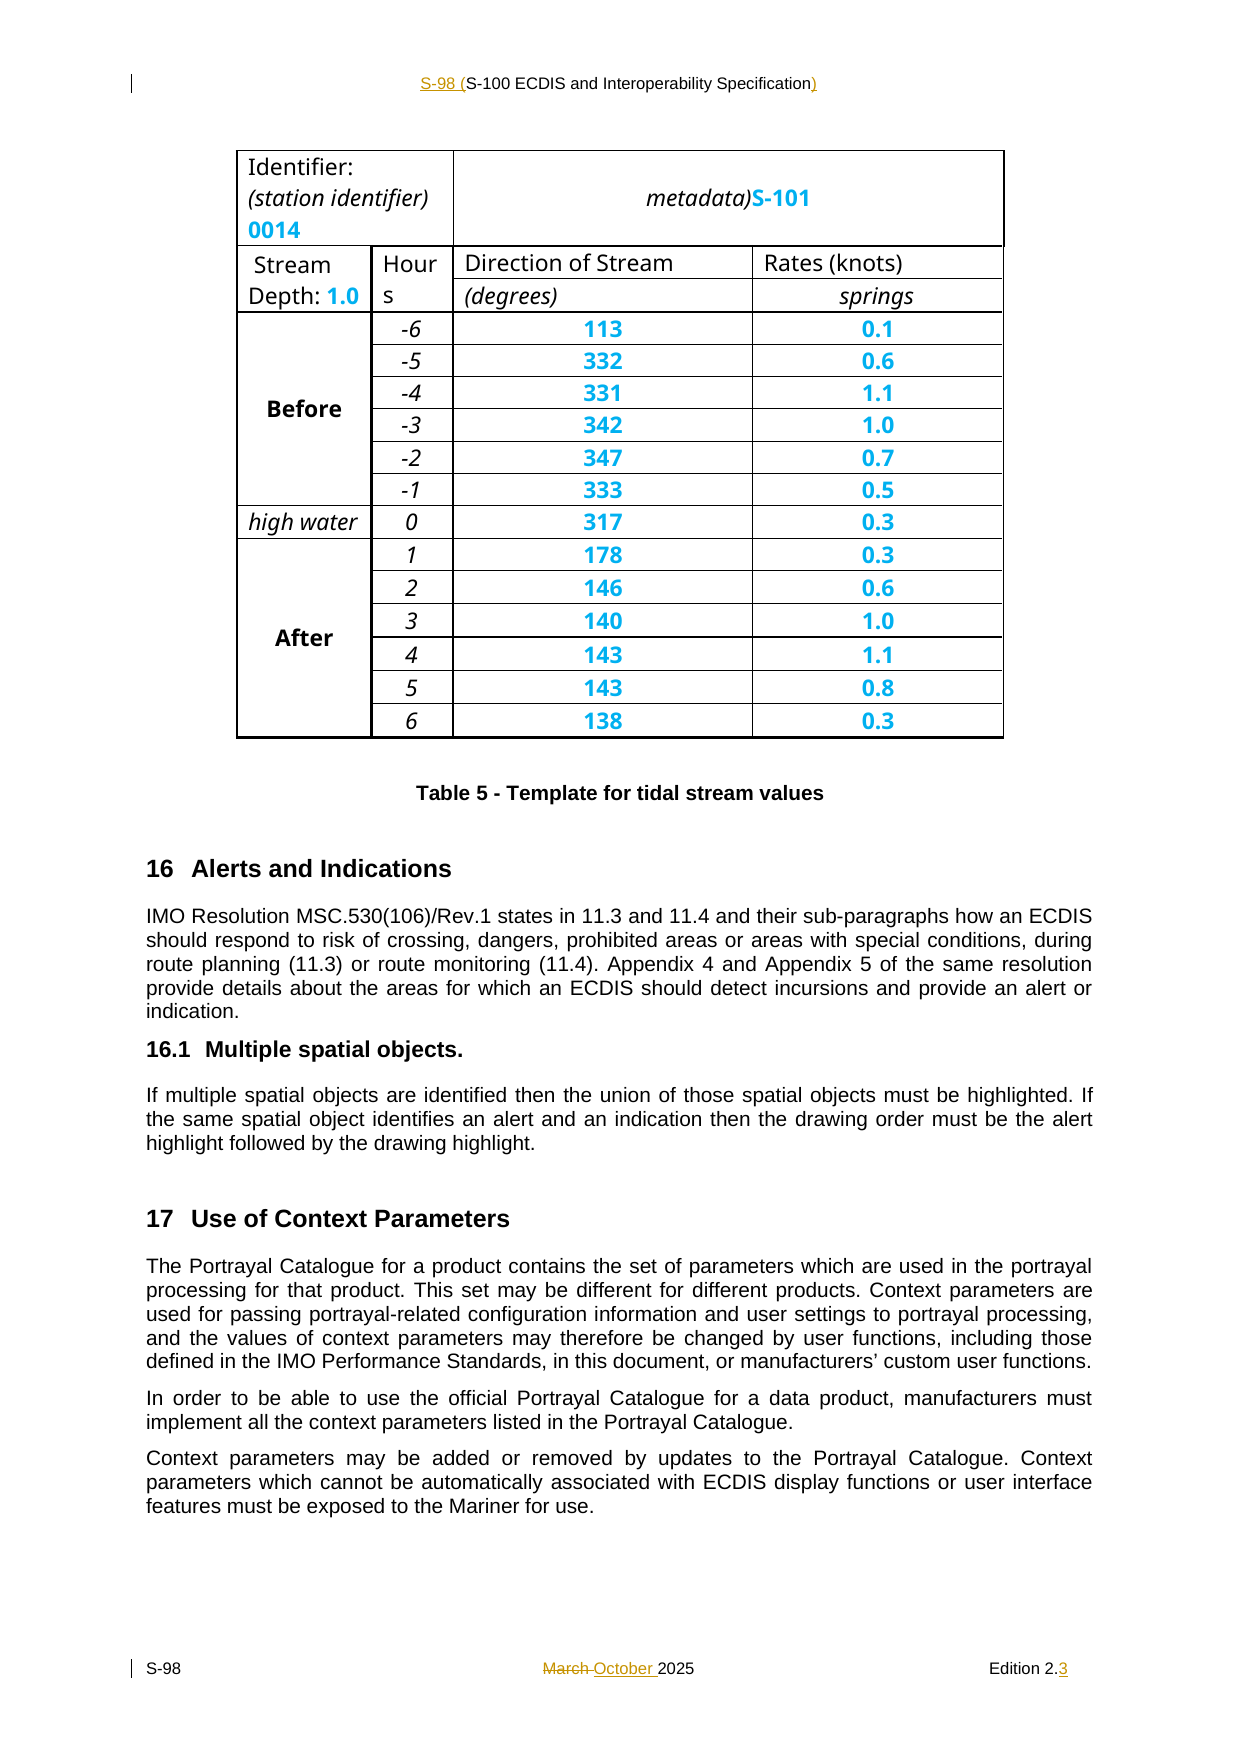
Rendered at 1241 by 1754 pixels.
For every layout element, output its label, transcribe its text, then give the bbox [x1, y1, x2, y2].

text Context parameters may be added or removed by updates to the Portrayal Catalogue. Context parameters which cannot be automatically associated with ECDIS display functions or user interface features must be exposed to the Mariner for use. [146, 1446, 1094, 1518]
table_cell 332 [454, 345, 752, 376]
table_cell 0 [373, 506, 452, 537]
text In order to be able to use the official Portrayal Catalogue for a data product, manufacturers must implement all the context parameters listed in the Portrayal Catalogue. [146, 1386, 1094, 1434]
table_cell springs [753, 278, 1003, 311]
table_cell -1 [373, 474, 452, 505]
table_cell 0.7 [753, 441, 1003, 473]
table_cell 178 [454, 539, 752, 570]
table_cell Rates (knots) [753, 245, 1003, 278]
subtitle Alerts and Indications [146, 854, 1094, 883]
table_cell 143 [454, 638, 752, 670]
table_cell Hours [373, 247, 452, 311]
table_cell 1 [373, 539, 452, 570]
table_cell 331 [454, 377, 752, 408]
table_cell 143 [454, 671, 752, 703]
table_cell 0.3 [753, 505, 1003, 537]
table_cell 333 [454, 474, 752, 505]
table_cell 146 [454, 571, 752, 603]
table_cell Before [238, 313, 370, 505]
table_cell 1.1 [753, 376, 1003, 408]
table_cell 0.3 [753, 703, 1003, 736]
table_cell high water [238, 506, 370, 537]
table_cell 0.3 [753, 538, 1003, 570]
table_cell 3 [373, 604, 452, 636]
table_cell -3 [373, 409, 452, 441]
table_cell 4 [373, 638, 452, 670]
table_cell Direction of Stream [454, 247, 752, 278]
table_cell 0.5 [753, 473, 1003, 505]
table_cell 1.1 [753, 636, 1003, 670]
table_cell (degrees) [454, 279, 752, 311]
table_cell -2 [373, 442, 452, 473]
table_cell 1.0 [753, 408, 1003, 441]
table_cell -5 [373, 345, 452, 376]
text If multiple spatial objects are identified then the union of those spatial objects must be highlighted. If the same spatial object identifies an alert and an indication then the drawing order must be the alert highlight followed by the drawing highlight. [146, 1083, 1094, 1155]
subtitle Use of Context Parameters [146, 1204, 1094, 1233]
table_cell 6 [373, 704, 452, 736]
table_cell 0.1 [753, 311, 1003, 344]
table_cell 347 [454, 442, 752, 473]
table_cell 317 [454, 506, 752, 537]
table_cell -4 [373, 377, 452, 408]
table_cell 0.6 [753, 344, 1003, 376]
text The Portrayal Catalogue for a product contains the set of parameters which are used in the portrayal processing for that product. This set may be different for different products. Context parameters are used for passing portrayal-related configuration information and user settings to portrayal processing, and the values of context parameters may therefore be changed by user functions, including those defined in the IMO Performance Standards, in this document, or manufacturers’ custom user functions. [146, 1253, 1094, 1373]
table_cell 140 [454, 604, 752, 636]
table_cell Stream Depth: 1.0 [238, 246, 370, 311]
subtitle Multiple spatial objects. [146, 1036, 1094, 1062]
table_cell Data From: (data product, from dataset metadata)S-101 [454, 151, 1003, 245]
table_cell 1.0 [753, 603, 1003, 636]
table_cell 0.8 [753, 670, 1003, 703]
text IMO Resolution MSC.530(106)/Rev.1 states in 11.3 and 11.4 and their sub-paragraphs how an ECDIS should respond to risk of crossing, dangers, prohibited areas or areas with special conditions, during route planning (11.3) or route monitoring (11.4). Appendix 4 and Appendix 5 of the same resolution provide details about the areas for which an ECDIS should detect incursions and provide an alert or indication. [146, 903, 1094, 1023]
table_cell After [238, 539, 370, 736]
table_cell 0.6 [753, 570, 1003, 603]
table_cell 138 [454, 704, 752, 736]
table_cell Tidal Station Identifier: (station identifier) 0014 [238, 151, 453, 245]
table_cell 2 [373, 571, 452, 603]
table_cell 342 [454, 409, 752, 441]
table_cell 113 [454, 313, 752, 344]
table_cell -6 [373, 313, 452, 344]
table_cell 5 [373, 671, 452, 703]
